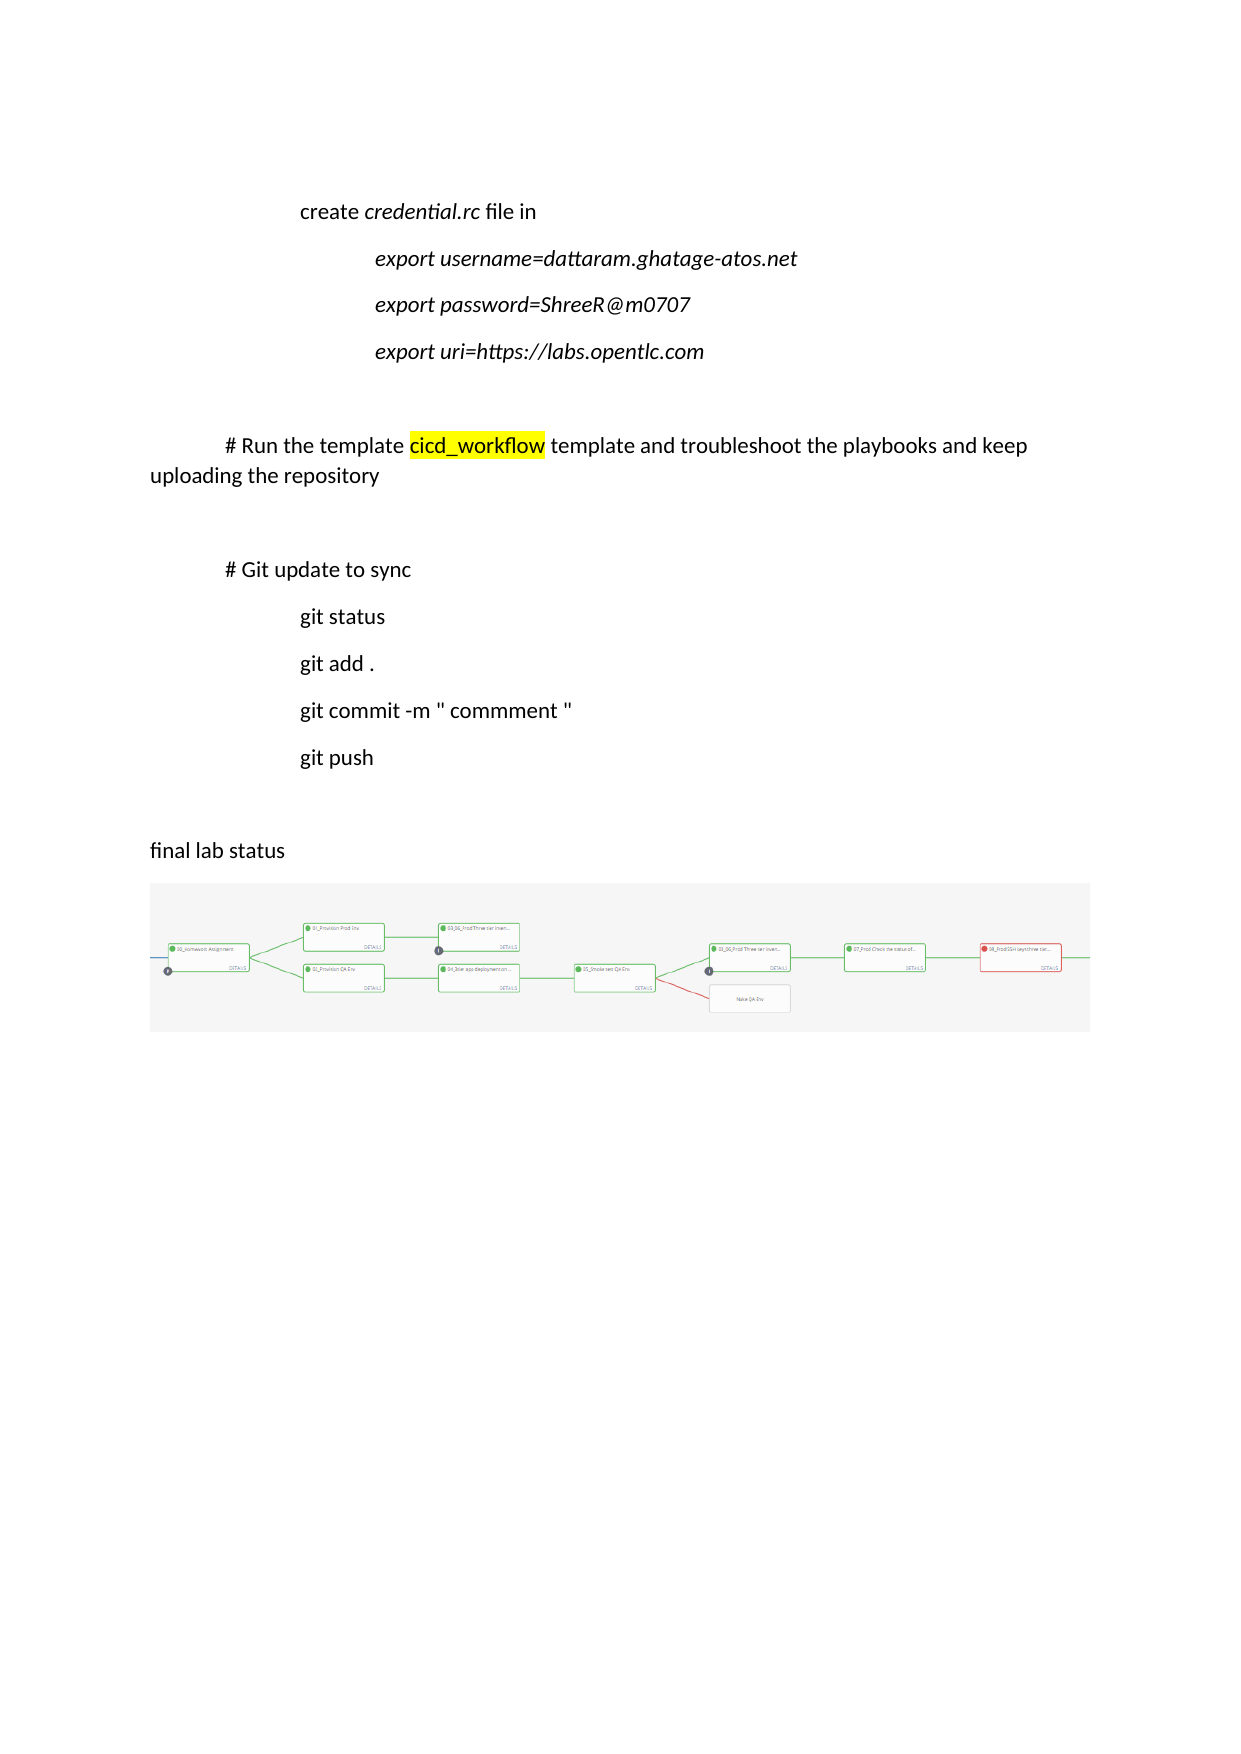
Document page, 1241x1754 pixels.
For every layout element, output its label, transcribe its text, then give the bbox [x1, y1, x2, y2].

text export uri=https://labs.opentlc.com [150, 337, 1090, 366]
text # Run the template cicd_workflow template and troubleshoot the playbooks and keep uploading the repository [150, 431, 1090, 489]
text create credential.rc file in [150, 197, 1090, 225]
text git commit -m " commment " [150, 696, 1090, 724]
text final lab status [150, 836, 1090, 864]
text git push [150, 743, 1090, 771]
text export password=ShreeR@m0707 [150, 291, 1090, 319]
text export username=dattaram.ghatage-atos.net [150, 244, 1090, 272]
text git add . [150, 649, 1090, 677]
picture [150, 883, 1091, 1032]
text git status [150, 602, 1090, 630]
text # Git update to sync [150, 555, 1090, 583]
